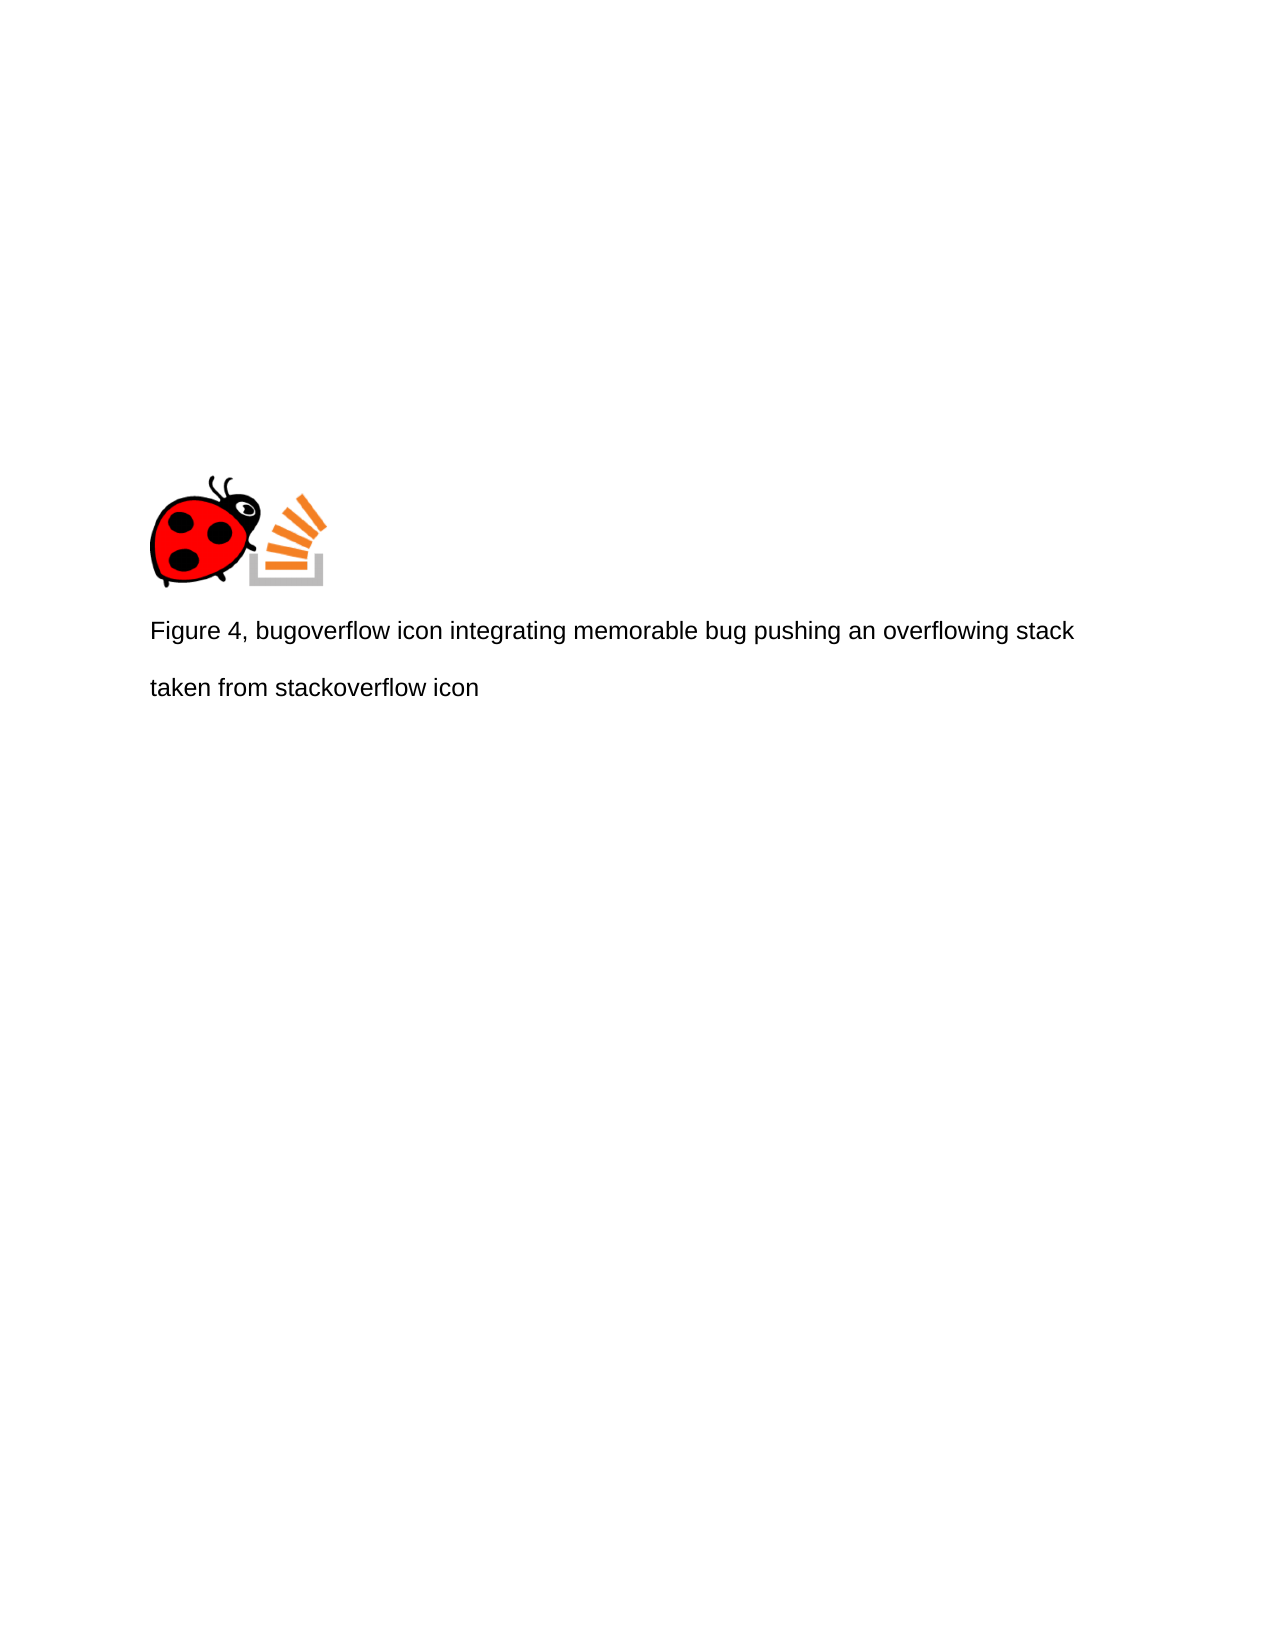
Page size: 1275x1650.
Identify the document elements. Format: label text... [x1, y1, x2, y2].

text Figure 4, bugoverflow icon integrating memorable bug pushing an overflowing stack taken from stackoverflow icon [150, 616, 1125, 702]
picture [150, 466, 328, 590]
